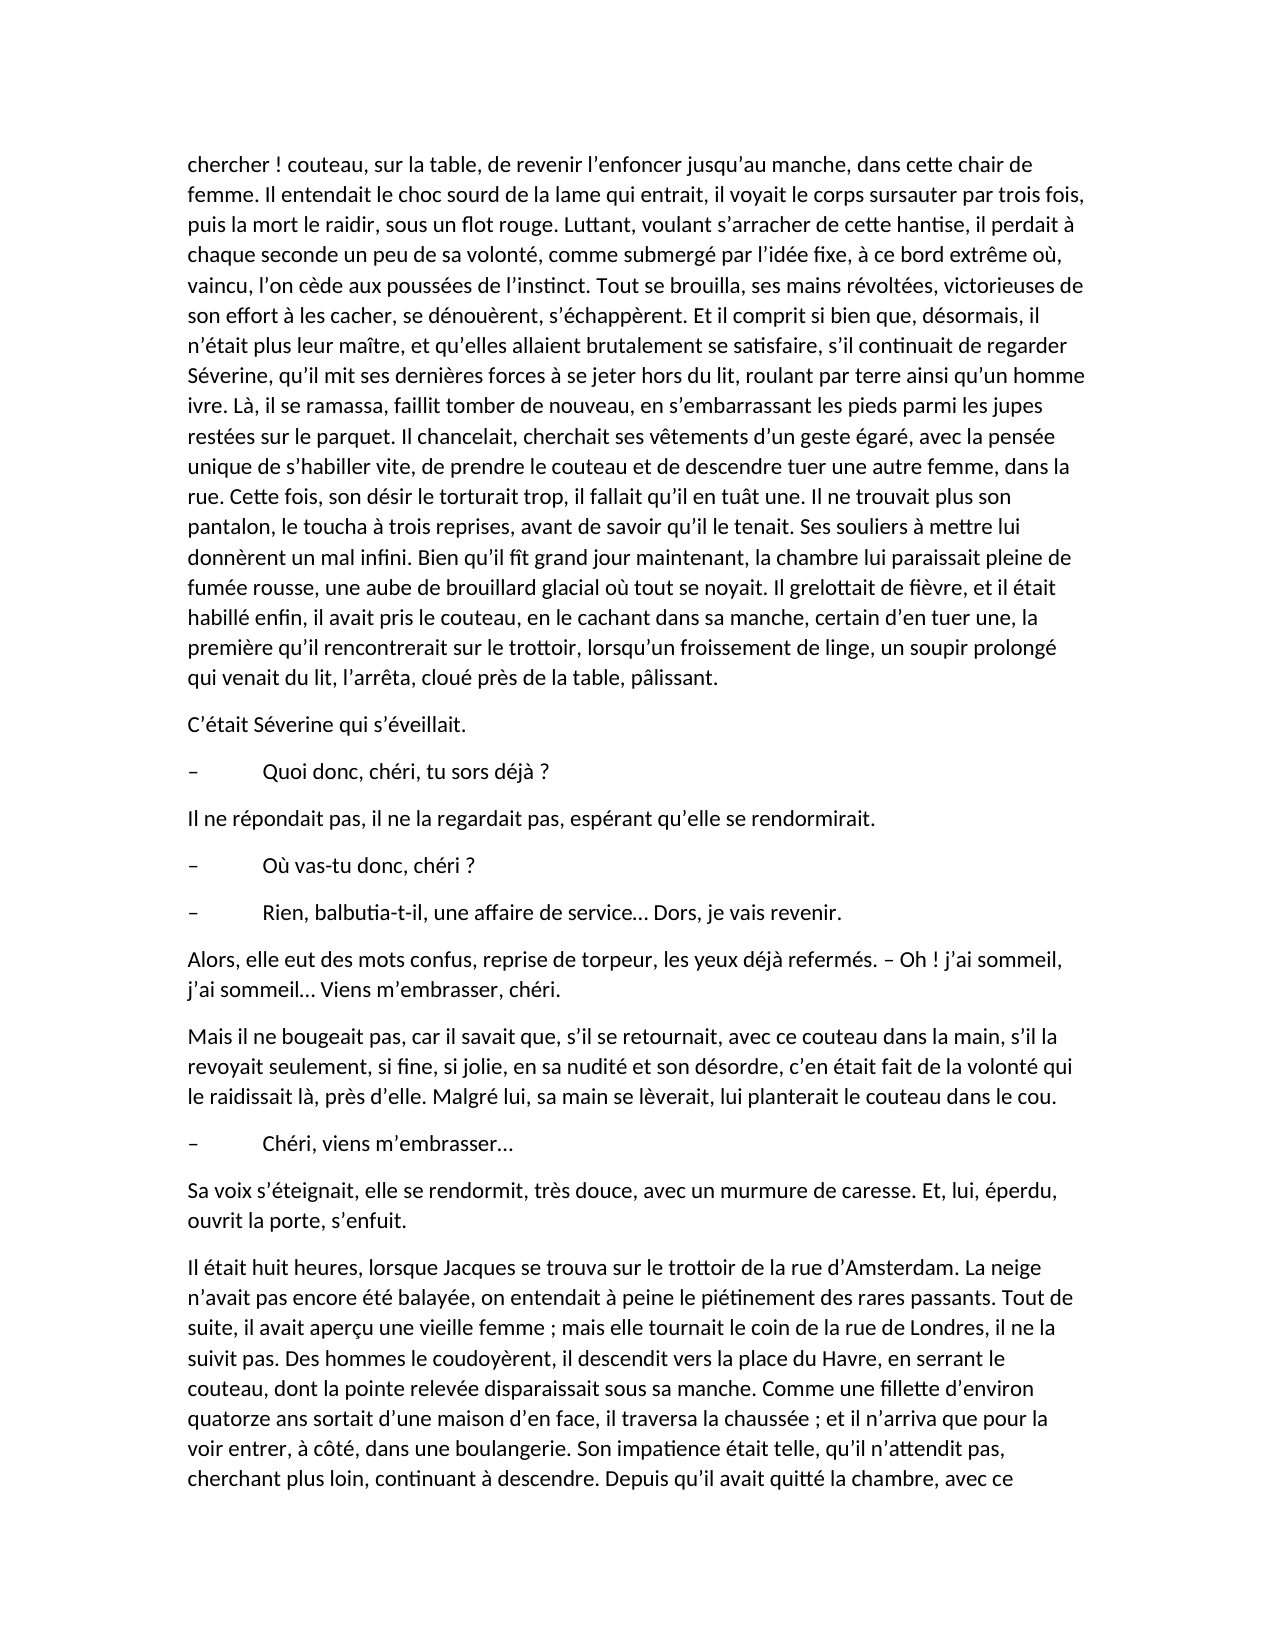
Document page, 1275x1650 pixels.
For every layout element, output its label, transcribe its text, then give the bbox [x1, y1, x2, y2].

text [187, 150, 1087, 692]
text – Quoi donc, chéri, tu sors déjà ? [187, 757, 1087, 785]
text Alors, elle eut des mots confus, reprise de torpeur, les yeux déjà refermés. – Oh ! j’ai sommeil, j’ai sommeil… Viens m’embrasser, chéri. [187, 945, 1087, 1003]
text C’était Séverine qui s’éveillait. [187, 710, 1087, 738]
text Il ne répondait pas, il ne la regardait pas, espérant qu’elle se rendormirait. [187, 804, 1087, 832]
text – Chéri, viens m’embrasser… [187, 1129, 1087, 1157]
text – Rien, balbutia-t-il, une affaire de service… Dors, je vais revenir. [187, 898, 1087, 926]
text – Où vas-tu donc, chéri ? [187, 851, 1087, 879]
text Sa voix s’éteignait, elle se rendormit, très douce, avec un murmure de caresse. Et, lui, éperdu, ouvrit la porte, s’enfuit. [187, 1176, 1087, 1234]
text Mais il ne bougeait pas, car il savait que, s’il se retournait, avec ce couteau dans la main, s’il la revoyait seulement, si fine, si jolie, en sa nudité et son désordre, c’en était fait de la volonté qui le raidissait là, près d’elle. Malgré lui, sa main se lèverait, lui planterait le couteau dans le cou. [187, 1022, 1087, 1110]
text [187, 1253, 1087, 1493]
